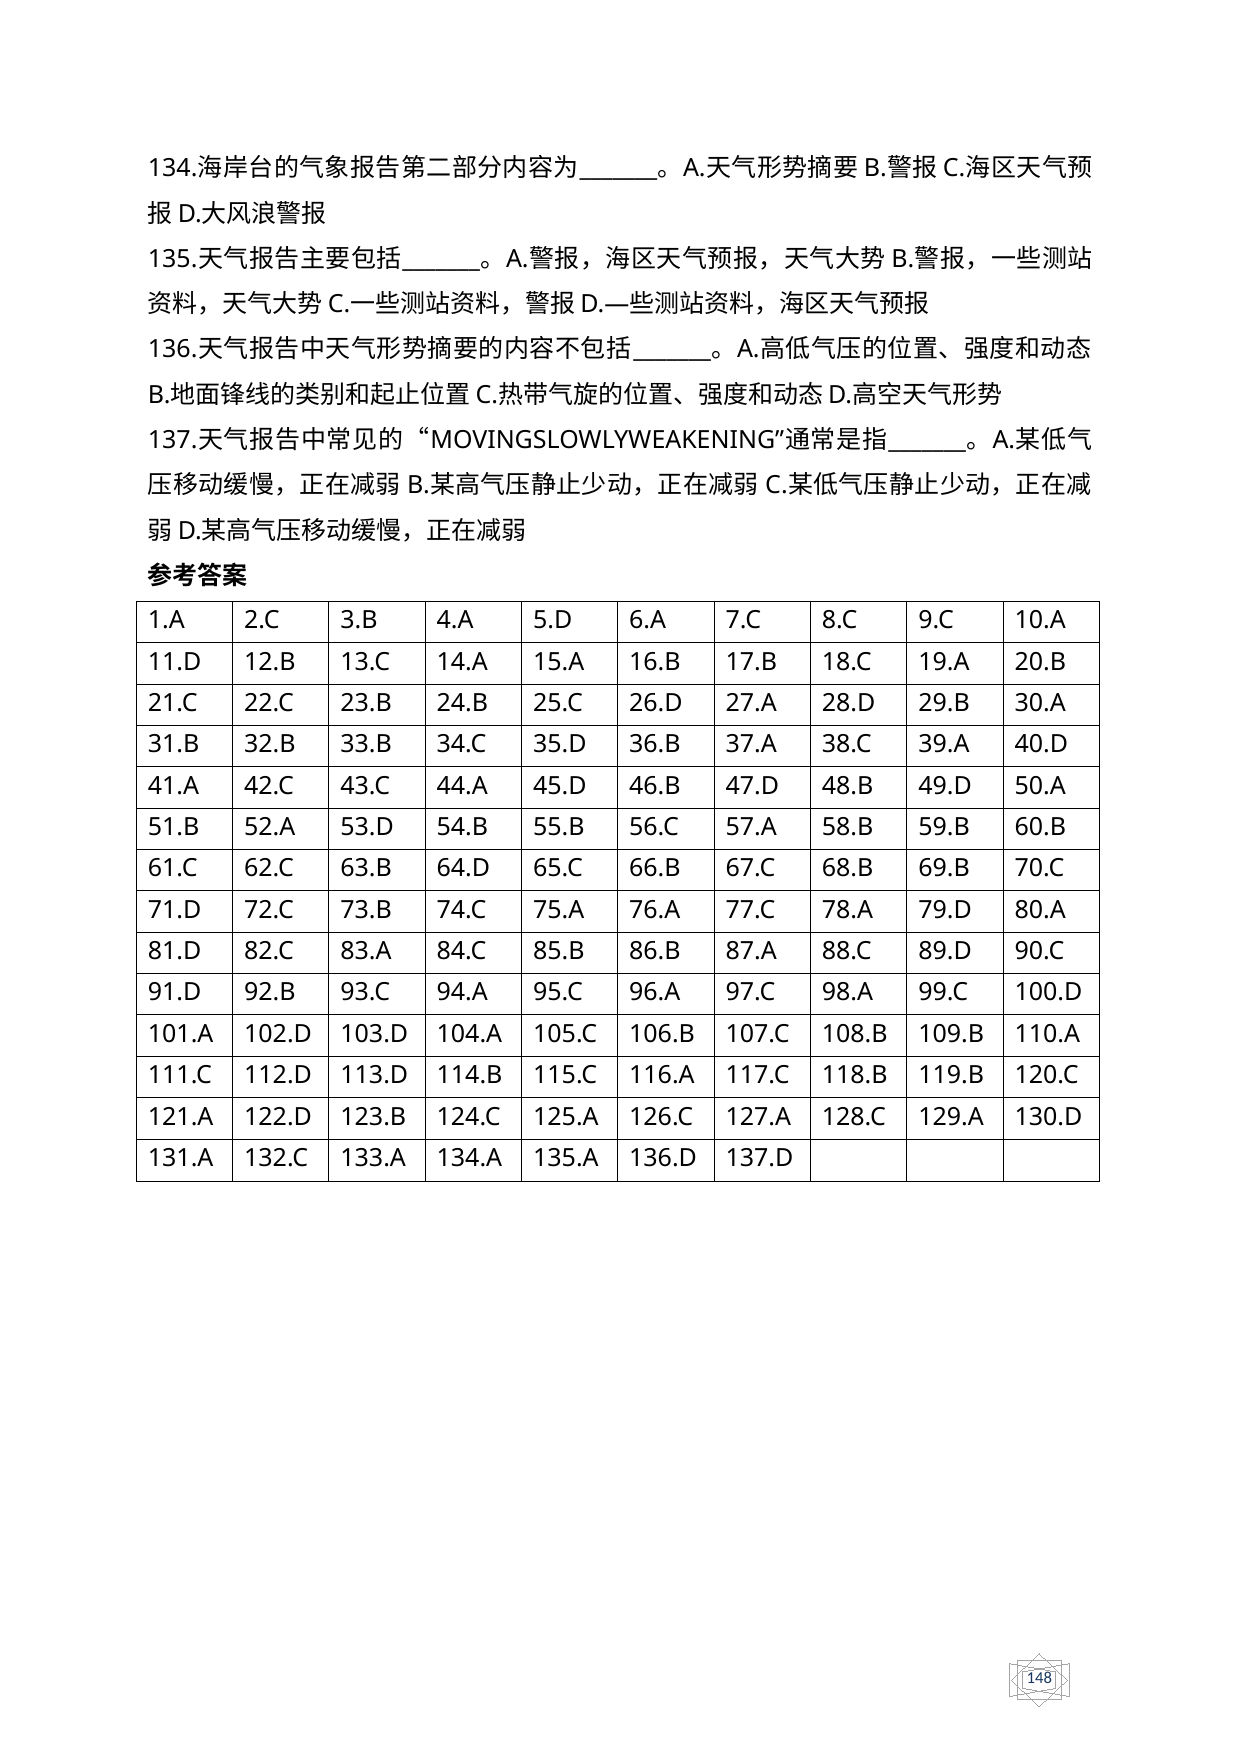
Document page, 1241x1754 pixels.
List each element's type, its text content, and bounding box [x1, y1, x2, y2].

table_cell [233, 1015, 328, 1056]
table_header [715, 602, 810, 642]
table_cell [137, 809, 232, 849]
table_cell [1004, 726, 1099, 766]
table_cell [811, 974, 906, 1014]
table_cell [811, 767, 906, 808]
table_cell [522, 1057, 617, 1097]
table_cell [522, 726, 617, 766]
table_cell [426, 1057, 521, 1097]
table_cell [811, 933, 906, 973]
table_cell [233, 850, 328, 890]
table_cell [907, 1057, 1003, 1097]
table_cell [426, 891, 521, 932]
text 136.天气报告中天气形势摘要的内容不包括_______。A.高低气压的位置、强度和动态B.地面锋线的类别和起止位置C.热带气旋的位置、强度和动态D.高空天气形势 [148, 329, 1092, 411]
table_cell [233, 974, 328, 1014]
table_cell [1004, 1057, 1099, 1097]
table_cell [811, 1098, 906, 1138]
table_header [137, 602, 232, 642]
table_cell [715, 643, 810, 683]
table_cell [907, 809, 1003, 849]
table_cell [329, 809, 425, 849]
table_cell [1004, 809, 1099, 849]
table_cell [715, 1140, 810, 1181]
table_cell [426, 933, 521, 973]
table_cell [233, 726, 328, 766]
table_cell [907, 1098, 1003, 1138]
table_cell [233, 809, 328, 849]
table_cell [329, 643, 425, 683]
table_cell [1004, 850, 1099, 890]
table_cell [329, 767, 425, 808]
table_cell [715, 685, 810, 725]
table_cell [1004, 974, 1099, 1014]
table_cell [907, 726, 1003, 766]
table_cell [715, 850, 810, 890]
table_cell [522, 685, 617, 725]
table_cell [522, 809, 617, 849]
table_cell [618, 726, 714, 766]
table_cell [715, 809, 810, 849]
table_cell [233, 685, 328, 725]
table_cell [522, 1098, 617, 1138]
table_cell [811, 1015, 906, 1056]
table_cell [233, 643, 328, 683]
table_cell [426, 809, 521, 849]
subtitle 参考答案 [148, 556, 1092, 592]
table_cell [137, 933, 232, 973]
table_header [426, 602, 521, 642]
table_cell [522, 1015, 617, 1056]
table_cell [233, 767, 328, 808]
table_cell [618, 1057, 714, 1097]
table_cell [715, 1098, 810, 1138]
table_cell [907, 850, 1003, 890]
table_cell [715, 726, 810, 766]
text 135.天气报告主要包括_______。A.警报，海区天气预报，天气大势B.警报，一些测站资料，天气大势C.一些测站资料，警报D.—些测站资料，海区天气预报 [148, 238, 1092, 320]
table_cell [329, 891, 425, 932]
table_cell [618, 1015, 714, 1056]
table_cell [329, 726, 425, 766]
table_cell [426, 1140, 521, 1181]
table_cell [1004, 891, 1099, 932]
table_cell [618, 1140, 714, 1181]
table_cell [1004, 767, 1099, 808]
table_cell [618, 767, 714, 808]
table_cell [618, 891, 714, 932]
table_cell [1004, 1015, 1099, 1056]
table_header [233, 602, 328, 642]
text 137.天气报告中常见的“MOVINGSLOWLYWEAKENING”通常是指_______。A.某低气压移动缓慢，正在减弱B.某高气压静止少动，正在减弱C.某低气压静止少动，正在减弱D.某高气压移动缓慢，正在减弱 [148, 419, 1092, 546]
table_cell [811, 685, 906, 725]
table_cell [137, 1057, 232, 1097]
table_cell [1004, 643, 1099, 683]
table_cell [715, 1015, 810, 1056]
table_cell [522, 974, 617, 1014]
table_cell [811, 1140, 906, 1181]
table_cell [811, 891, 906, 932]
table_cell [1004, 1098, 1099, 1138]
text 134.海岸台的气象报告第二部分内容为_______。A.天气形势摘要B.警报C.海区天气预报D.大风浪警报 [148, 148, 1092, 229]
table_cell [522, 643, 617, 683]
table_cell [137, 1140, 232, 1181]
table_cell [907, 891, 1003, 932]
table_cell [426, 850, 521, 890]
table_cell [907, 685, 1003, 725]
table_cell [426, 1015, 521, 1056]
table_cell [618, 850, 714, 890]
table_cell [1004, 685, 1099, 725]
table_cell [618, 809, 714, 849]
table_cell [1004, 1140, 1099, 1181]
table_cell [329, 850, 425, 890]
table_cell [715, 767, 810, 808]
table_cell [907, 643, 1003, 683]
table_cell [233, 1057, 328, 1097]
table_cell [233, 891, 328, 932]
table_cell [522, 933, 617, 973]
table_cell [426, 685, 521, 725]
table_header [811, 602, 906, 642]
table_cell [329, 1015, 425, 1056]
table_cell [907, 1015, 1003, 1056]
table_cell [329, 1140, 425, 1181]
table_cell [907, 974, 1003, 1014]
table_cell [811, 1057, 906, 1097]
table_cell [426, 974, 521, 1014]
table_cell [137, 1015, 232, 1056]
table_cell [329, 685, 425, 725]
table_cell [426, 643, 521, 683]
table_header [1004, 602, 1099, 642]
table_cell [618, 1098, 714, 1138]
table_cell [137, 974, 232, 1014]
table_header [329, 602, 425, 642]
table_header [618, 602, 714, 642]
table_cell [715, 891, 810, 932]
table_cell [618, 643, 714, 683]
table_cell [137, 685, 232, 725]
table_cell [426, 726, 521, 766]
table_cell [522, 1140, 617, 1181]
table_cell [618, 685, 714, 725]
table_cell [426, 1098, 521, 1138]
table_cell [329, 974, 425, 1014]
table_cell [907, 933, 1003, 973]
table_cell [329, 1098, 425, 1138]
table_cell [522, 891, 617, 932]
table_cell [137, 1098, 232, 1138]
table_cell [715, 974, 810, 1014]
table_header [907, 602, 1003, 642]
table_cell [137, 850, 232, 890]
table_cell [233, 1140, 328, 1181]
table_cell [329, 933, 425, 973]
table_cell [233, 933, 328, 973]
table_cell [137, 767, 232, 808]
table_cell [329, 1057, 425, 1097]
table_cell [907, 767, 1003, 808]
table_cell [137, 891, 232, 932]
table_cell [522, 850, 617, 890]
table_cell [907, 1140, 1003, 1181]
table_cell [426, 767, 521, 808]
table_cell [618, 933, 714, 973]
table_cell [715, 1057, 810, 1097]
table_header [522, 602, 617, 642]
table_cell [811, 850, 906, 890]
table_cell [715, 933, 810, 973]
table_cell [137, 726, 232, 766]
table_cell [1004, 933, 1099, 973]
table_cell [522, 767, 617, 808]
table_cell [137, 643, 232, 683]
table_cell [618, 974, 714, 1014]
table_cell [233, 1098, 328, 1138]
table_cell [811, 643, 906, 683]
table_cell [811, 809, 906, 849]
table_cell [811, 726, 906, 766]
